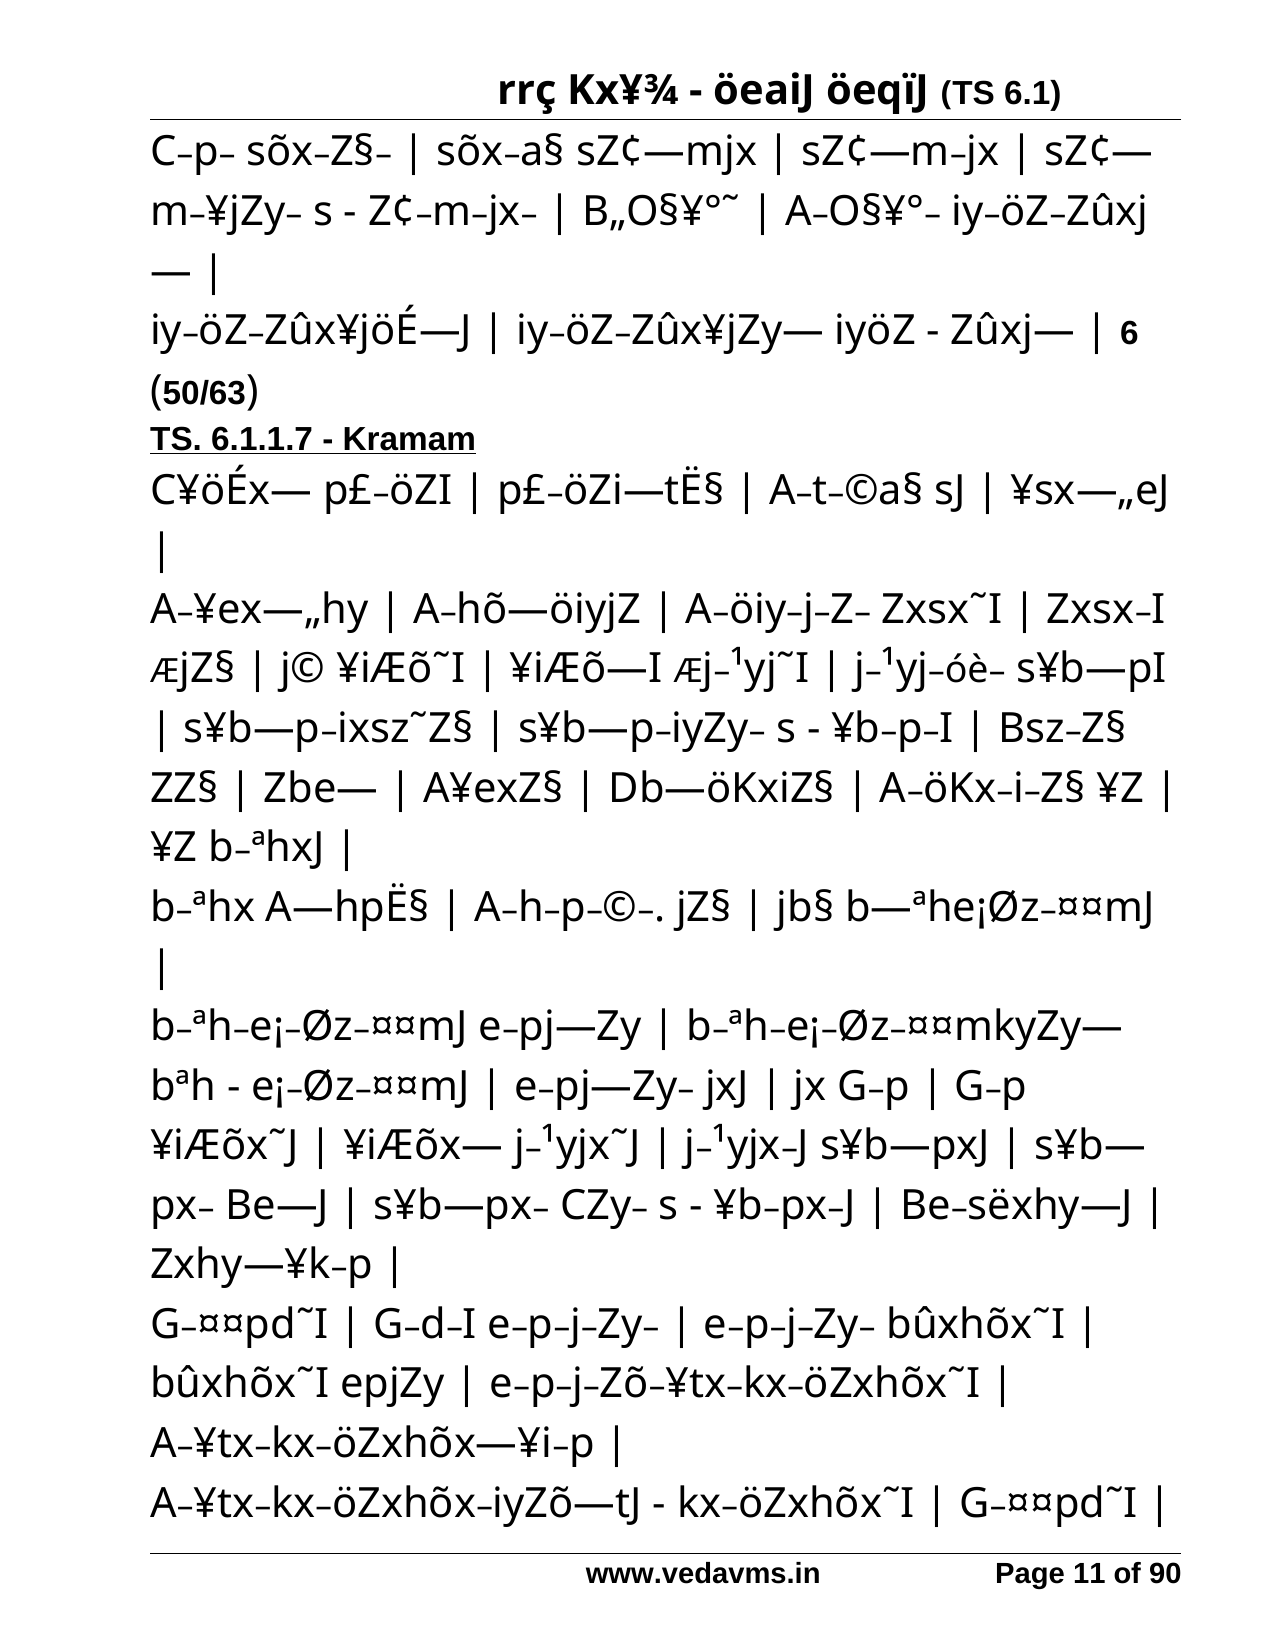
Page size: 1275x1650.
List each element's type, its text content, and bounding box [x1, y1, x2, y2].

text bªh - e¡–Øz–¤¤mJ | e–pj—Zy– jxJ | jx G–p | G–p ¥iÆõx˜J | ¥iÆõx— j–¹yjx˜J | j–¹yjx–J s¥b—pxJ | s¥b—px– Be—J | s¥b—px– CZy– s - ¥b–px–J | Be–sëxhy—J | Zxhy—¥k–p | [150, 1174, 1181, 1410]
text Ae—Z¢mjx„„Øz–Z | Ae—Z¢m–¥jZõe— - Z¢–m–jx– | [150, 121, 1181, 178]
text TS. 6.1.1.7 - Kramam [150, 538, 1150, 577]
text B–Øz–Z pöR—J | B–Øz–¥ZZõx˜ - A–Øz–Z | pöR— Cp | [150, 181, 1181, 238]
text b–ªhx A—hpË§ | A–h–p–©–. jZ§ | jb§ b—ªhe¡Øz–¤¤mJ | [150, 996, 1181, 1112]
text b–ªh–e¡–Øz–¤¤mJ e–pj—Zy | b–ªh–e¡–Øz–¤¤mkyZy— [150, 1115, 1181, 1172]
text G–¤¤pd˜I | G–d–I e–p–j–Zy– | e–p–j–Zy– bûxhõx˜I | [150, 1413, 1181, 1469]
text C–p– sõx–Z§– | sõx–a§ sZ¢—mjx | sZ¢—m–jx | sZ¢—m–¥jZy– s - Z¢–m–jx– | B„O§¥°˜ | A–O§¥°– iy–öZ–Zûxj— | [150, 240, 1181, 416]
text bûxhõx˜I epjZy | e–p–j–Zõ–¥tx–kx–öZxhõx˜I | [150, 1472, 1181, 1529]
text A–¥ex—„hy | A–hõ—öiyjZ | A–öiy–j–Z– Zxsx˜I | Zxsx–I ÆjZ§ | j© ¥iÆõ˜I | ¥iÆõ—I Æj–¹yj˜I | j–¹yj–óè– s¥b—pI | s¥b—p–ixsz˜Z§ | s¥b—p–iyZy– s - ¥b–p–I | Bsz–Z§ ZZ§ | Zbe— | A¥exZ§ | Db—öKxiZ§ | A–öKx–i–Z§ ¥Z | ¥Z b–ªhxJ | [150, 698, 1181, 993]
text C¥öÉx— p£–öZI | p£–öZi—tË§ | A–t–©a§ sJ | ¥sx—„eJ | [150, 579, 1181, 695]
text iy–öZ–Zûx¥jöÉ—J | iy–öZ–Zûx¥jZy— iyöZ - Zûxj— | 6 (50/63) [150, 419, 1181, 536]
